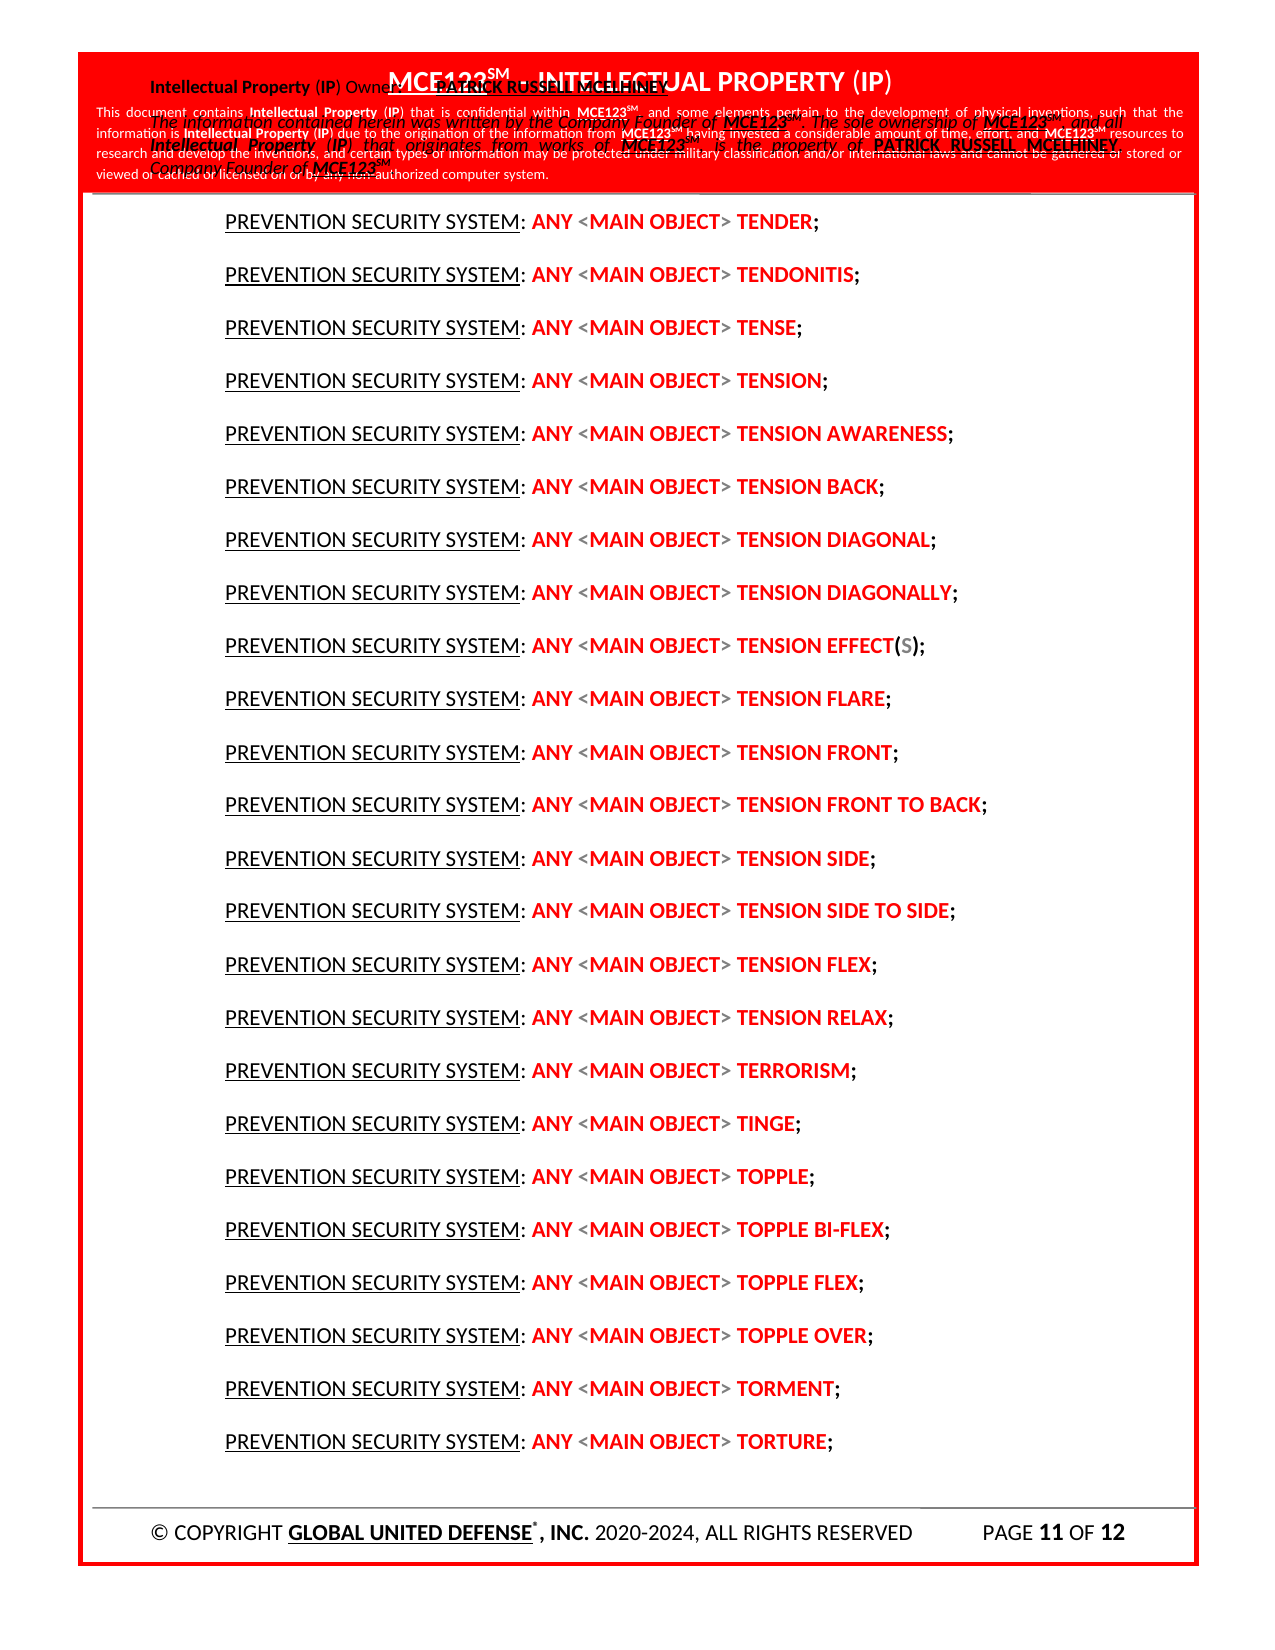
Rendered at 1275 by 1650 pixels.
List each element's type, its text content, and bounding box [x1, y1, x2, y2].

text PREVENTION SECURITY SYSTEM: ANY <MAIN OBJECT> TOPPLE BI-FLEX; [225, 1215, 1125, 1243]
text PREVENTION SECURITY SYSTEM: ANY <MAIN OBJECT> TENSION DIAGONALLY; [225, 578, 1125, 607]
text PREVENTION SECURITY SYSTEM: ANY <MAIN OBJECT> TENSION FRONT TO BACK; [225, 791, 1125, 819]
text PREVENTION SECURITY SYSTEM: ANY <MAIN OBJECT> TENSION RELAX; [225, 1003, 1125, 1031]
text PREVENTION SECURITY SYSTEM: ANY <MAIN OBJECT> TORTURE; [225, 1427, 1125, 1455]
text PREVENTION SECURITY SYSTEM: ANY <MAIN OBJECT> TOPPLE; [225, 1162, 1125, 1190]
text PREVENTION SECURITY SYSTEM: ANY <MAIN OBJECT> TORMENT; [225, 1374, 1125, 1402]
text PREVENTION SECURITY SYSTEM: ANY <MAIN OBJECT> TOPPLE OVER; [225, 1321, 1125, 1349]
text PREVENTION SECURITY SYSTEM: ANY <MAIN OBJECT> TENSION SIDE; [225, 844, 1125, 872]
text PREVENTION SECURITY SYSTEM: ANY <MAIN OBJECT> TENDER; [225, 207, 1125, 235]
text PREVENTION SECURITY SYSTEM: ANY <MAIN OBJECT> TENSION FLARE; [225, 684, 1125, 713]
text PREVENTION SECURITY SYSTEM: ANY <MAIN OBJECT> TENSION FLEX; [225, 950, 1125, 978]
text PREVENTION SECURITY SYSTEM: ANY <MAIN OBJECT> TENSION; [225, 366, 1125, 394]
text PREVENTION SECURITY SYSTEM: ANY <MAIN OBJECT> TENSE; [225, 313, 1125, 341]
text PREVENTION SECURITY SYSTEM: ANY <MAIN OBJECT> TINGE; [225, 1109, 1125, 1137]
text PREVENTION SECURITY SYSTEM: ANY <MAIN OBJECT> TENDONITIS; [225, 260, 1125, 288]
text PREVENTION SECURITY SYSTEM: ANY <MAIN OBJECT> TENSION SIDE TO SIDE; [225, 897, 1125, 925]
text PREVENTION SECURITY SYSTEM: ANY <MAIN OBJECT> TENSION BACK; [225, 472, 1125, 501]
text PREVENTION SECURITY SYSTEM: ANY <MAIN OBJECT> TOPPLE FLEX; [225, 1268, 1125, 1296]
text PREVENTION SECURITY SYSTEM: ANY <MAIN OBJECT> TENSION DIAGONAL; [225, 526, 1125, 553]
text PREVENTION SECURITY SYSTEM: ANY <MAIN OBJECT> TENSION EFFECT(S); [225, 632, 1125, 659]
text PREVENTION SECURITY SYSTEM: ANY <MAIN OBJECT> TENSION AWARENESS; [225, 419, 1125, 447]
text PREVENTION SECURITY SYSTEM: ANY <MAIN OBJECT> TERRORISM; [225, 1056, 1125, 1084]
text PREVENTION SECURITY SYSTEM: ANY <MAIN OBJECT> TENSION FRONT; [225, 738, 1125, 766]
